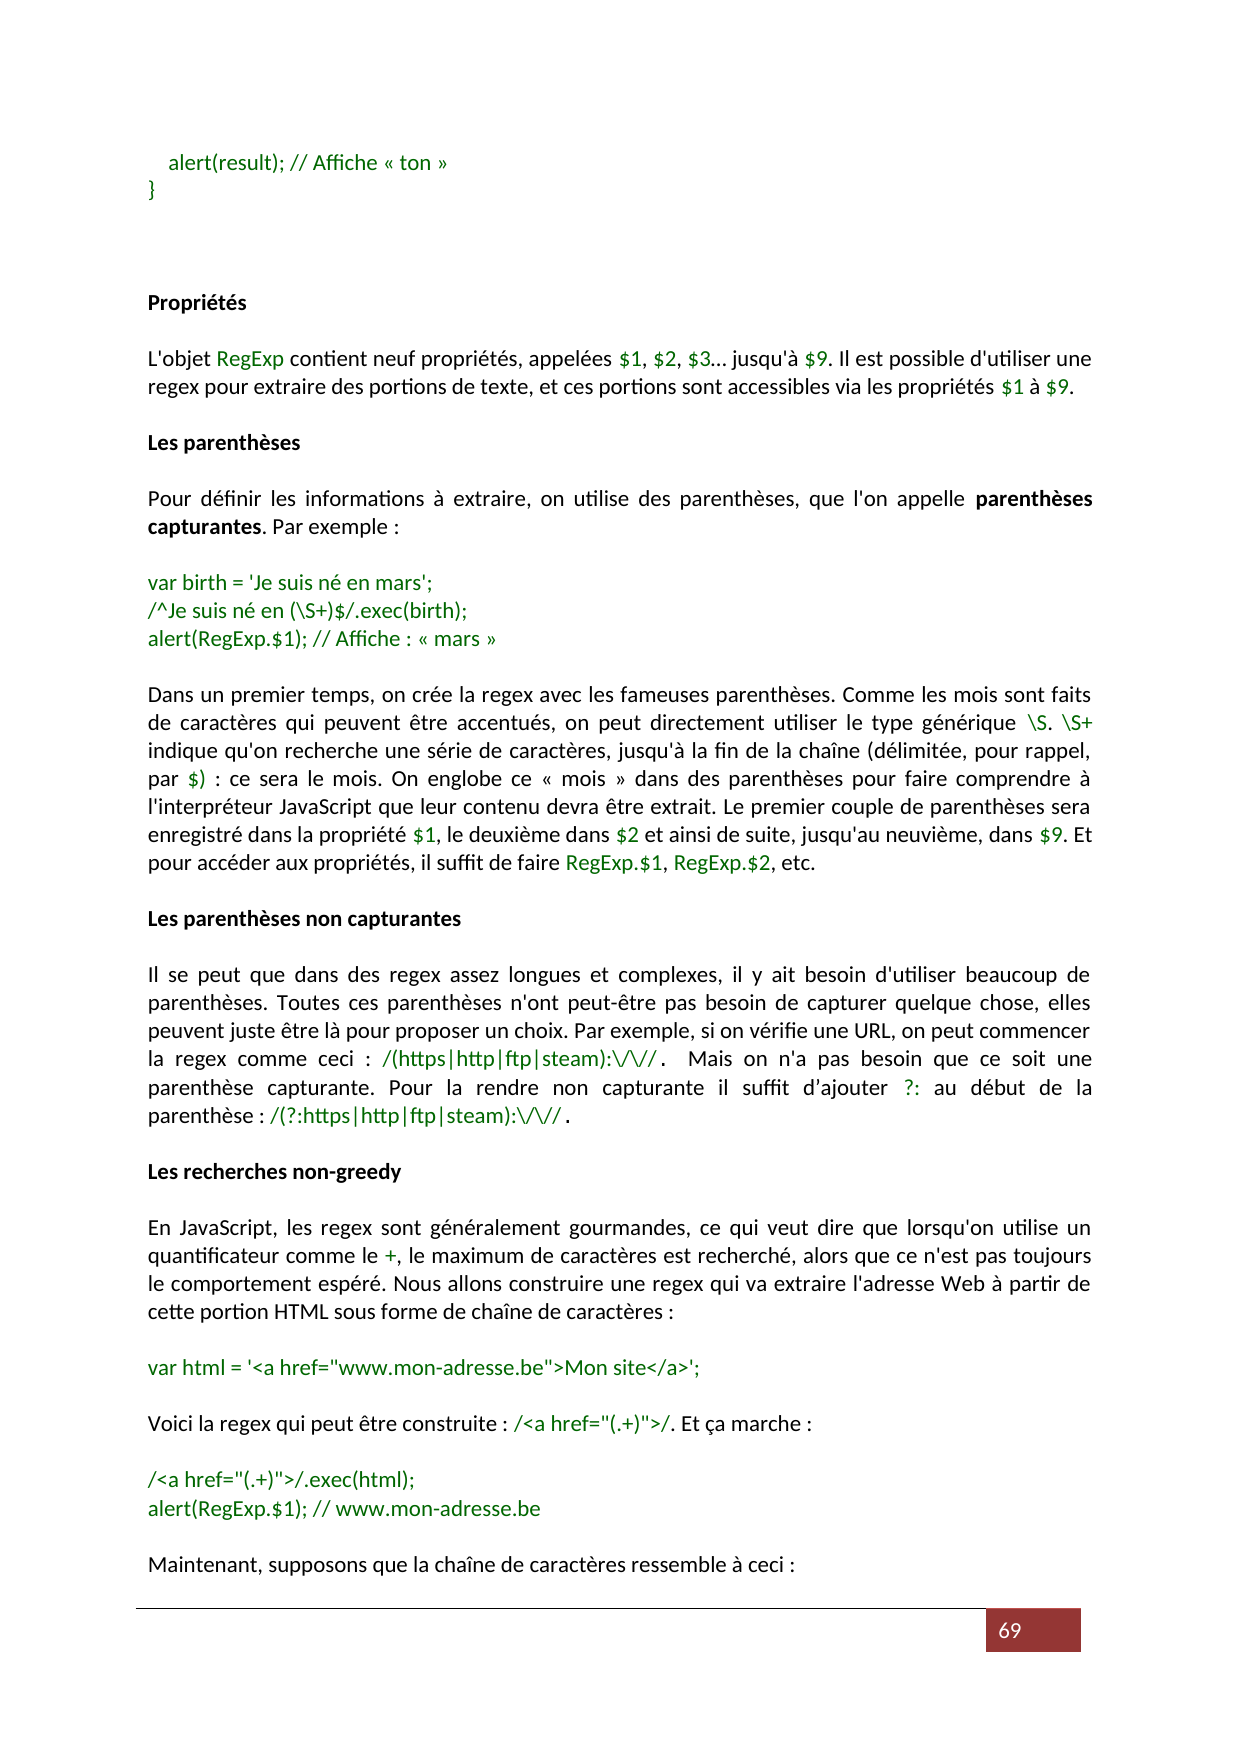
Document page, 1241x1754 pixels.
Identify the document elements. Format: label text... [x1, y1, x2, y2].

text var html = '<a href="www.mon-adresse.be">Mon site</a>'; [148, 1353, 1093, 1382]
text var birth = 'Je suis né en mars'; [148, 568, 1093, 596]
text Les parenthèses [148, 428, 1093, 456]
text } [148, 176, 1093, 204]
text Maintenant, supposons que la chaîne de caractères ressemble à ceci : [148, 1550, 1093, 1578]
text /^Je suis né en (\S+)$/.exec(birth); [148, 596, 1093, 624]
text Voici la regex qui peut être construite : /<a href="(.+)">/. Et ça marche : [148, 1409, 1093, 1438]
text Les recherches non-greedy [148, 1157, 1093, 1185]
text alert(result); // Affiche « ton » [148, 148, 1093, 176]
text L'objet RegExp contient neuf propriétés, appelées $1, $2, $3… jusqu'à $9. Il est possible d'utiliser une regex pour extraire des portions de texte, et ces portions sont accessibles via les propriétés $1 à $9. [148, 344, 1093, 400]
text alert(RegExp.$1); // www.mon-adresse.be [148, 1494, 1093, 1522]
text Les parenthèses non capturantes [148, 904, 1093, 932]
text Propriétés [148, 288, 1093, 316]
text Dans un premier temps, on crée la regex avec les fameuses parenthèses. Comme les mois sont faits de caractères qui peuvent être accentués, on peut directement utiliser le type générique \S. \S+ indique qu'on recherche une série de caractères, jusqu'à la fin de la chaîne (délimitée, pour rappel, par $) : ce sera le mois. On englobe ce « mois » dans des parenthèses pour faire comprendre à l'interpréteur JavaScript que leur contenu devra être extrait. Le premier couple de parenthèses sera enregistré dans la propriété $1, le deuxième dans $2 et ainsi de suite, jusqu'au neuvième, dans $9. Et pour accéder aux propriétés, il suffit de faire RegExp.$1, RegExp.$2, etc. [148, 680, 1093, 876]
text alert(RegExp.$1); // Affiche : « mars » [148, 624, 1093, 652]
text /<a href="(.+)">/.exec(html); [148, 1466, 1093, 1494]
text Pour définir les informations à extraire, on utilise des parenthèses, que l'on appelle parenthèses capturantes. Par exemple : [148, 484, 1093, 540]
text En JavaScript, les regex sont généralement gourmandes, ce qui veut dire que lorsqu'on utilise un quantificateur comme le +, le maximum de caractères est recherché, alors que ce n'est pas toujours le comportement espéré. Nous allons construire une regex qui va extraire l'adresse Web à partir de cette portion HTML sous forme de chaîne de caractères : [148, 1213, 1093, 1326]
text Il se peut que dans des regex assez longues et complexes, il y ait besoin d'utiliser beaucoup de parenthèses. Toutes ces parenthèses n'ont peut-être pas besoin de capturer quelque chose, elles peuvent juste être là pour proposer un choix. Par exemple, si on vérifie une URL, on peut commencer la regex comme ceci : /(https|http|ftp|steam):\/\//. Mais on n'a pas besoin que ce soit une parenthèse capturante. Pour la rendre non capturante il suffit d’ajouter ?: au début de la parenthèse : /(?:https|http|ftp|steam):\/\//. [148, 960, 1093, 1129]
